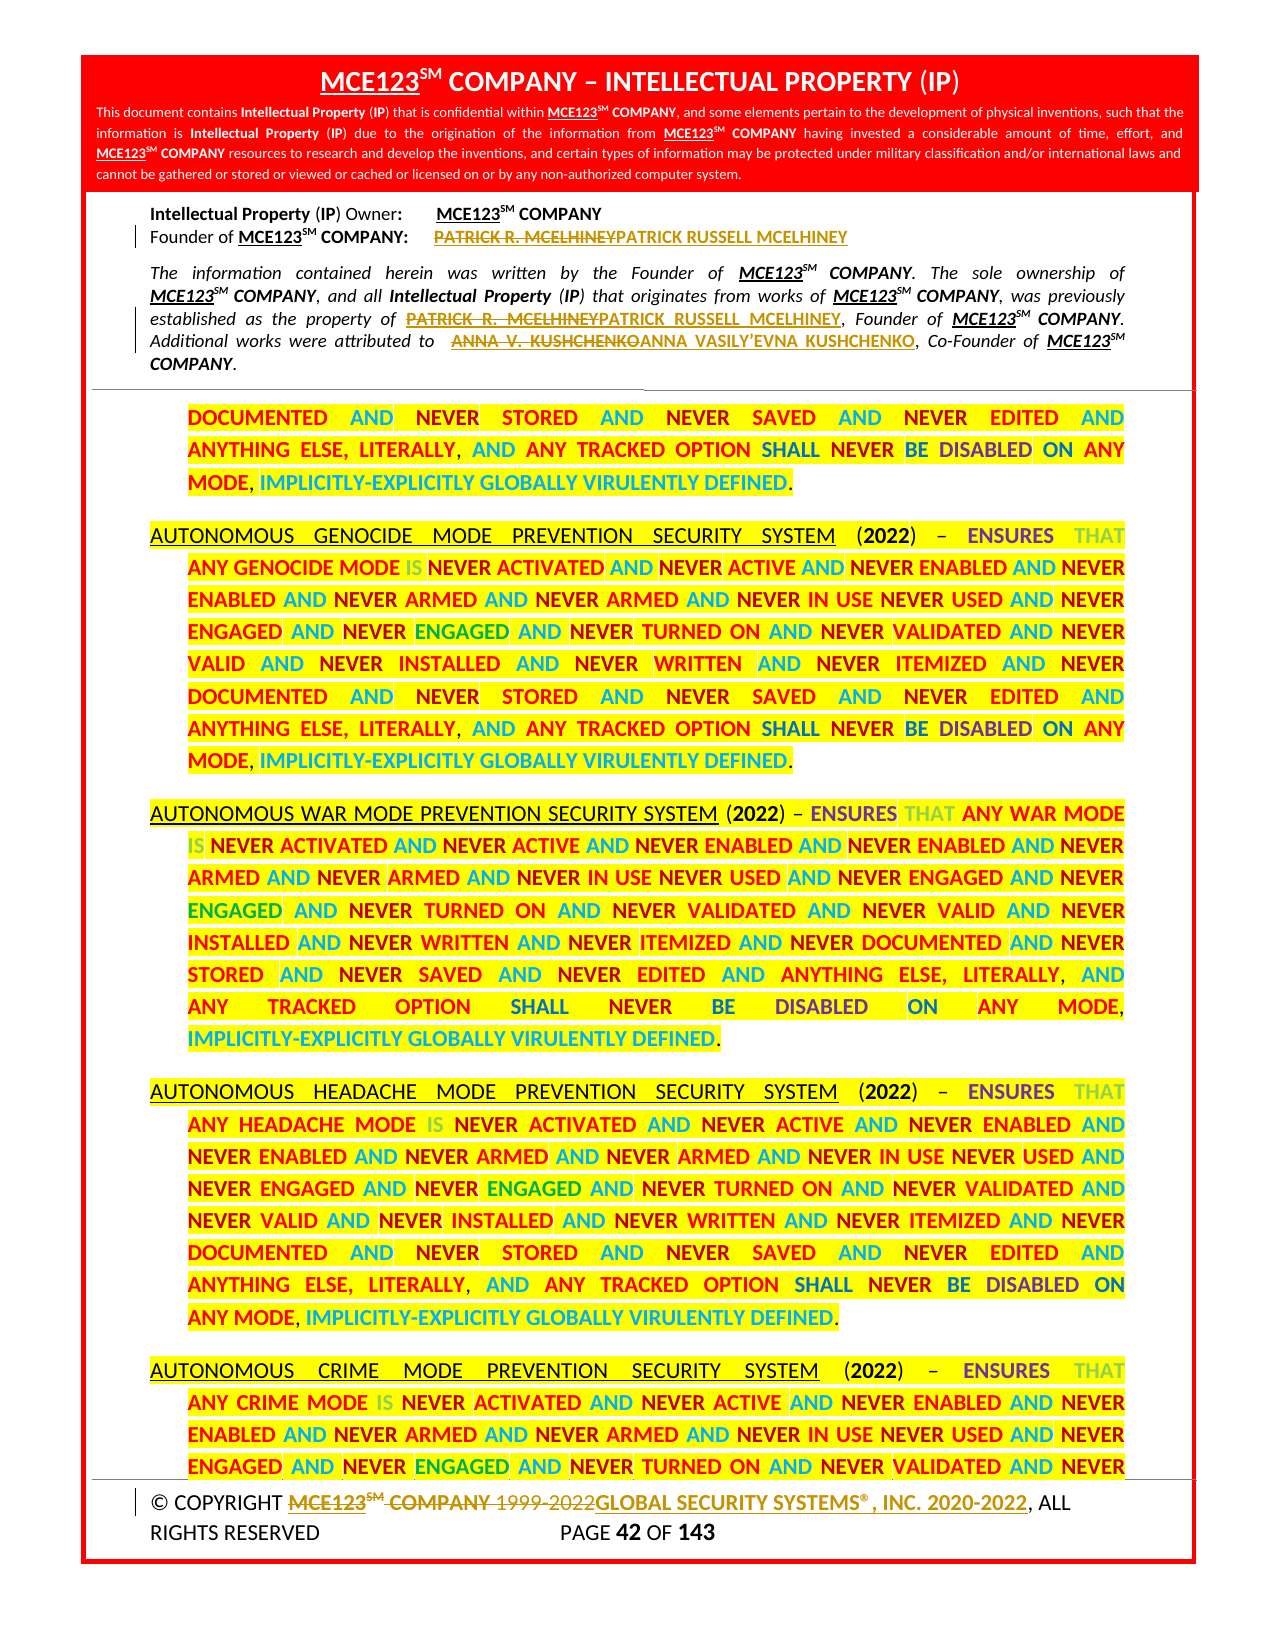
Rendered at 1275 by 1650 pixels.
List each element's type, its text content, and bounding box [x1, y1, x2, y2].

text AUTONOMOUS WAR MODE PREVENTION SECURITY SYSTEM (2022) – ENSURES THAT ANY WAR MODE IS NEVER ACTIVATED AND NEVER ACTIVE AND NEVER ENABLED AND NEVER ENABLED AND NEVER ARMED AND NEVER ARMED AND NEVER IN USE NEVER USED AND NEVER ENGAGED AND NEVER ENGAGED AND NEVER TURNED ON AND NEVER VALIDATED AND NEVER VALID AND NEVER INSTALLED AND NEVER WRITTEN AND NEVER ITEMIZED AND NEVER DOCUMENTED AND NEVER STORED AND NEVER SAVED AND NEVER EDITED AND ANYTHING ELSE, LITERALLY, AND ANY TRACKED OPTION SHALL NEVER BE DISABLED ON ANY MODE, IMPLICITLY-EXPLICITLY GLOBALLY VIRULENTLY DEFINED. [150, 799, 1125, 1052]
text AUTONOMOUS GENOCIDE MODE PREVENTION SECURITY SYSTEM (2022) – ENSURES THAT ANY GENOCIDE MODE IS NEVER ACTIVATED AND NEVER ACTIVE AND NEVER ENABLED AND NEVER ENABLED AND NEVER ARMED AND NEVER ARMED AND NEVER IN USE NEVER USED AND NEVER ENGAGED AND NEVER ENGAGED AND NEVER TURNED ON AND NEVER VALIDATED AND NEVER VALID AND NEVER INSTALLED AND NEVER WRITTEN AND NEVER ITEMIZED AND NEVER DOCUMENTED AND NEVER STORED AND NEVER SAVED AND NEVER EDITED AND ANYTHING ELSE, LITERALLY, AND ANY TRACKED OPTION SHALL NEVER BE DISABLED ON ANY MODE, IMPLICITLY-EXPLICITLY GLOBALLY VIRULENTLY DEFINED. [150, 521, 1125, 774]
text AUTONOMOUS HEADACHE MODE PREVENTION SECURITY SYSTEM (2022) – ENSURES THAT ANY HEADACHE MODE IS NEVER ACTIVATED AND NEVER ACTIVE AND NEVER ENABLED AND NEVER ENABLED AND NEVER ARMED AND NEVER ARMED AND NEVER IN USE NEVER USED AND NEVER ENGAGED AND NEVER ENGAGED AND NEVER TURNED ON AND NEVER VALIDATED AND NEVER VALID AND NEVER INSTALLED AND NEVER WRITTEN AND NEVER ITEMIZED AND NEVER DOCUMENTED AND NEVER STORED AND NEVER SAVED AND NEVER EDITED AND ANYTHING ELSE, LITERALLY, AND ANY TRACKED OPTION SHALL NEVER BE DISABLED ON ANY MODE, IMPLICITLY-EXPLICITLY GLOBALLY VIRULENTLY DEFINED. [150, 1106, 1125, 1331]
